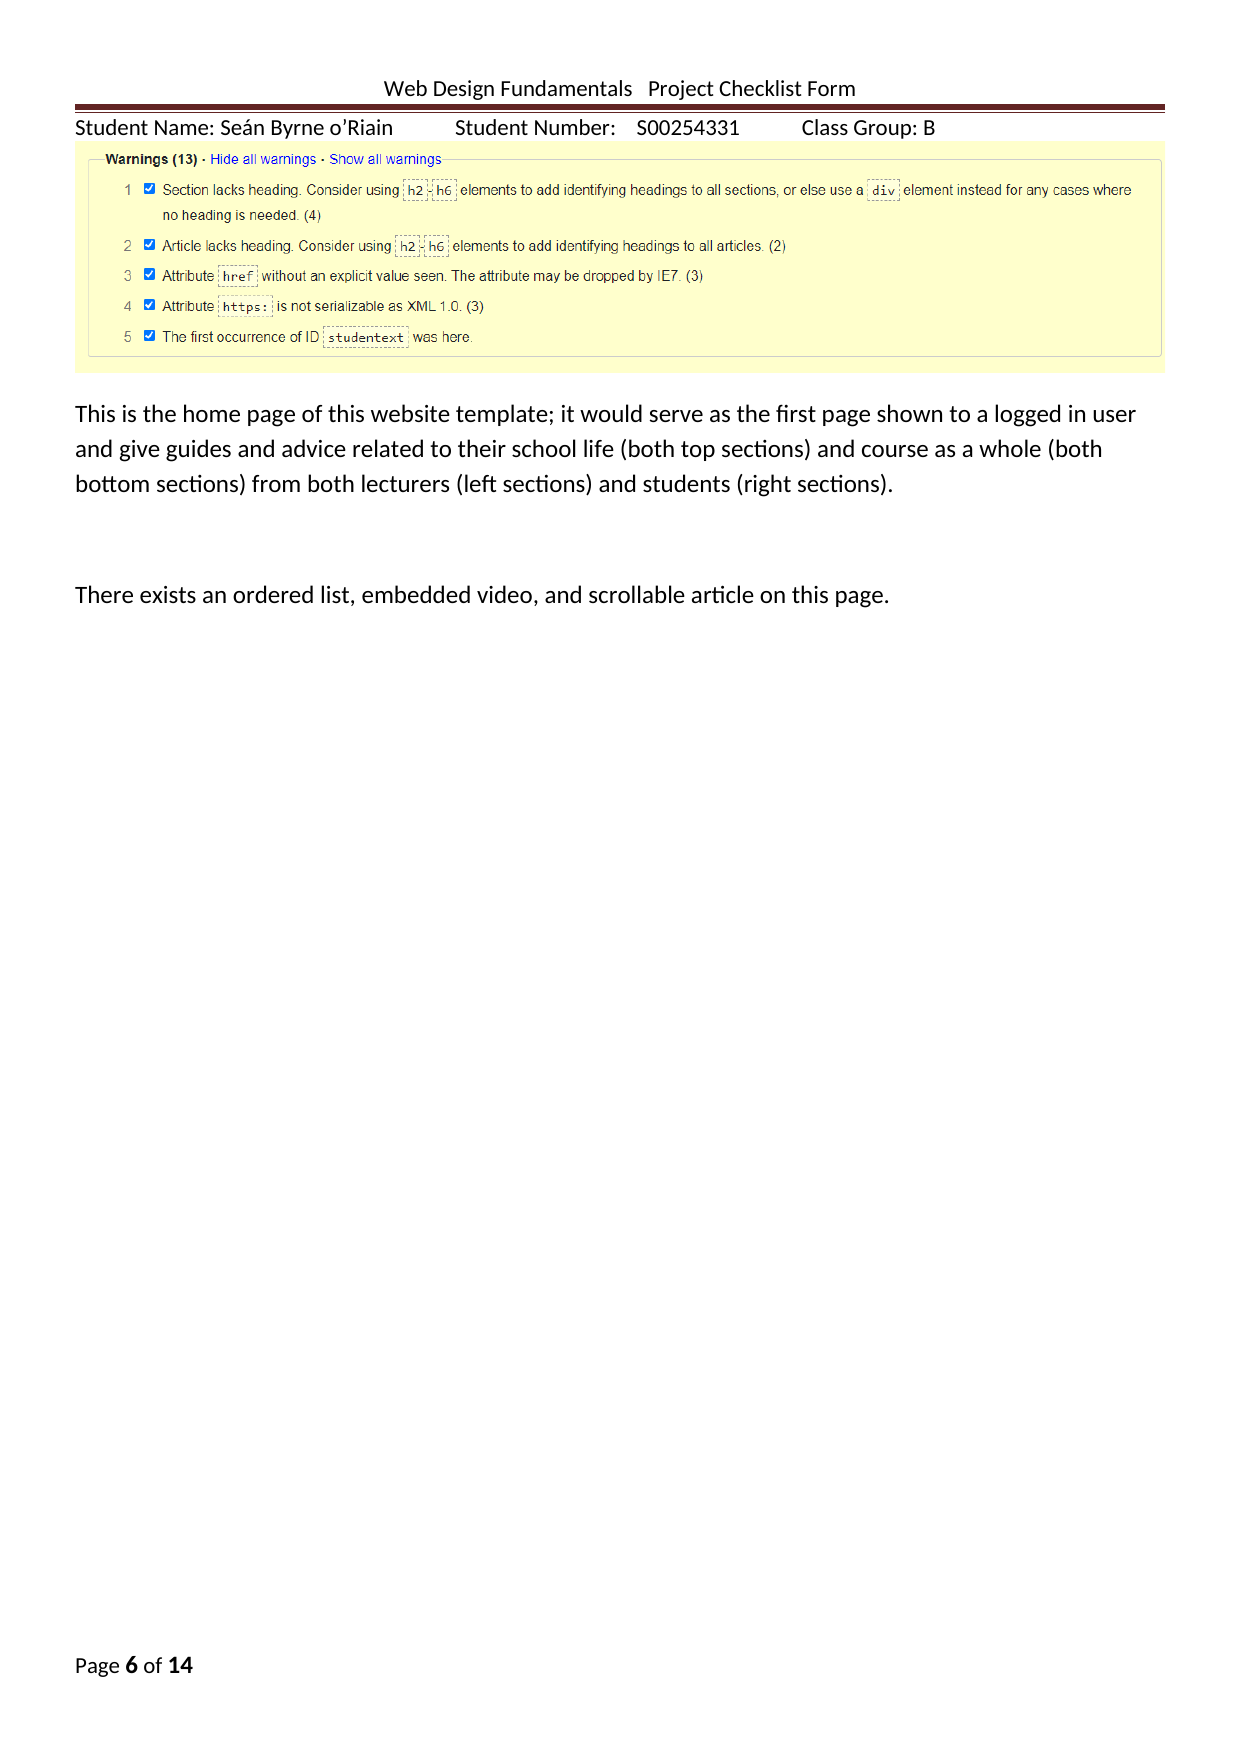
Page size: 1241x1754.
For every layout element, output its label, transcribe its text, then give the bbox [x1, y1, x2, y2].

text There exists an ordered list, embedded video, and scrollable article on this page. [75, 579, 1165, 610]
picture [75, 141, 1166, 373]
text This is the home page of this website template; it would serve as the first page shown to a logged in user and give guides and advice related to their school life (both top sections) and course as a whole (both bottom sections) from both lecturers (left sections) and students (right sections). [75, 398, 1165, 498]
